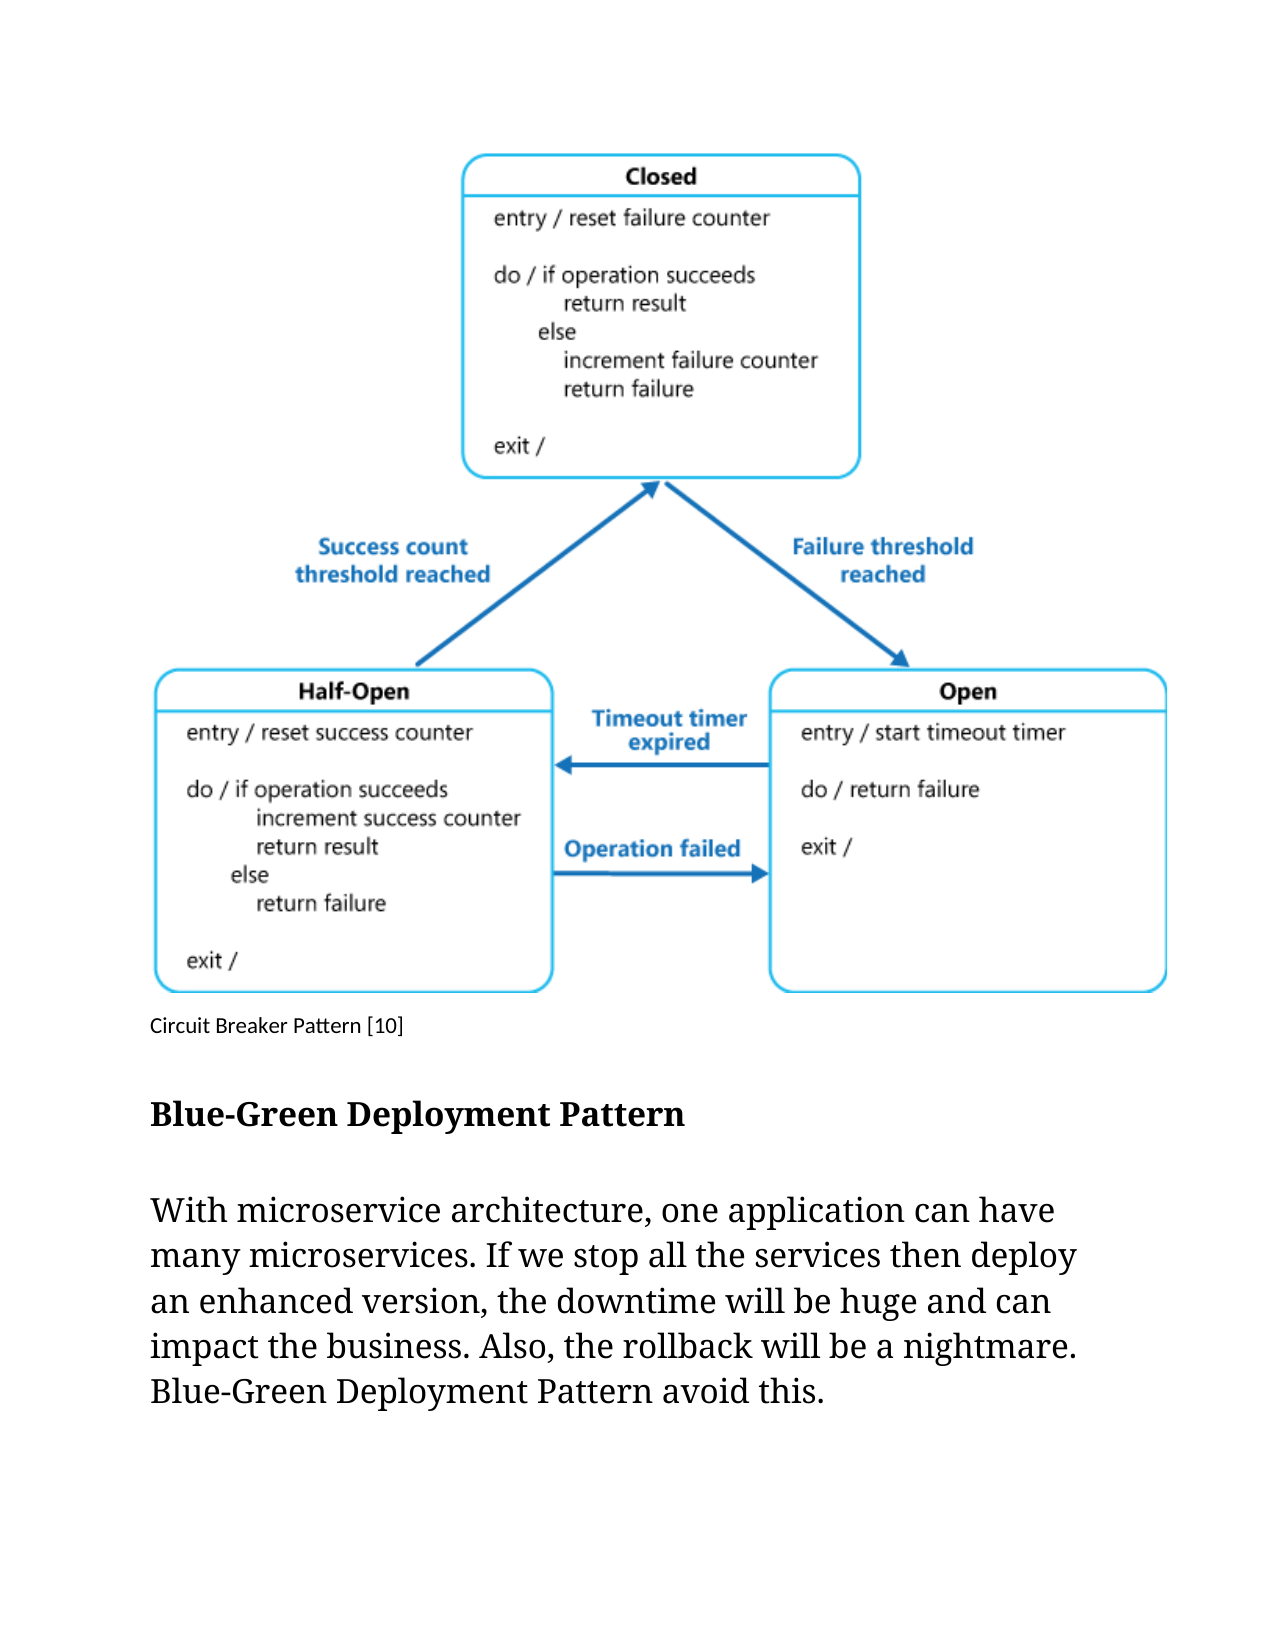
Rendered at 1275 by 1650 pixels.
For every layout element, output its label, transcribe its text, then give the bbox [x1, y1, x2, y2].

picture [150, 150, 1168, 993]
text With microservice architecture, one application can have many microservices. If we stop all the services then deploy an enhanced version, the downtime will be huge and can impact the business. Also, the rollback will be a nightmare. Blue-Green Deployment Pattern avoid this. [150, 1187, 1125, 1414]
text Blue-Green Deployment Pattern [150, 1091, 1125, 1137]
text Circuit Breaker Pattern [10] [150, 1011, 1125, 1039]
